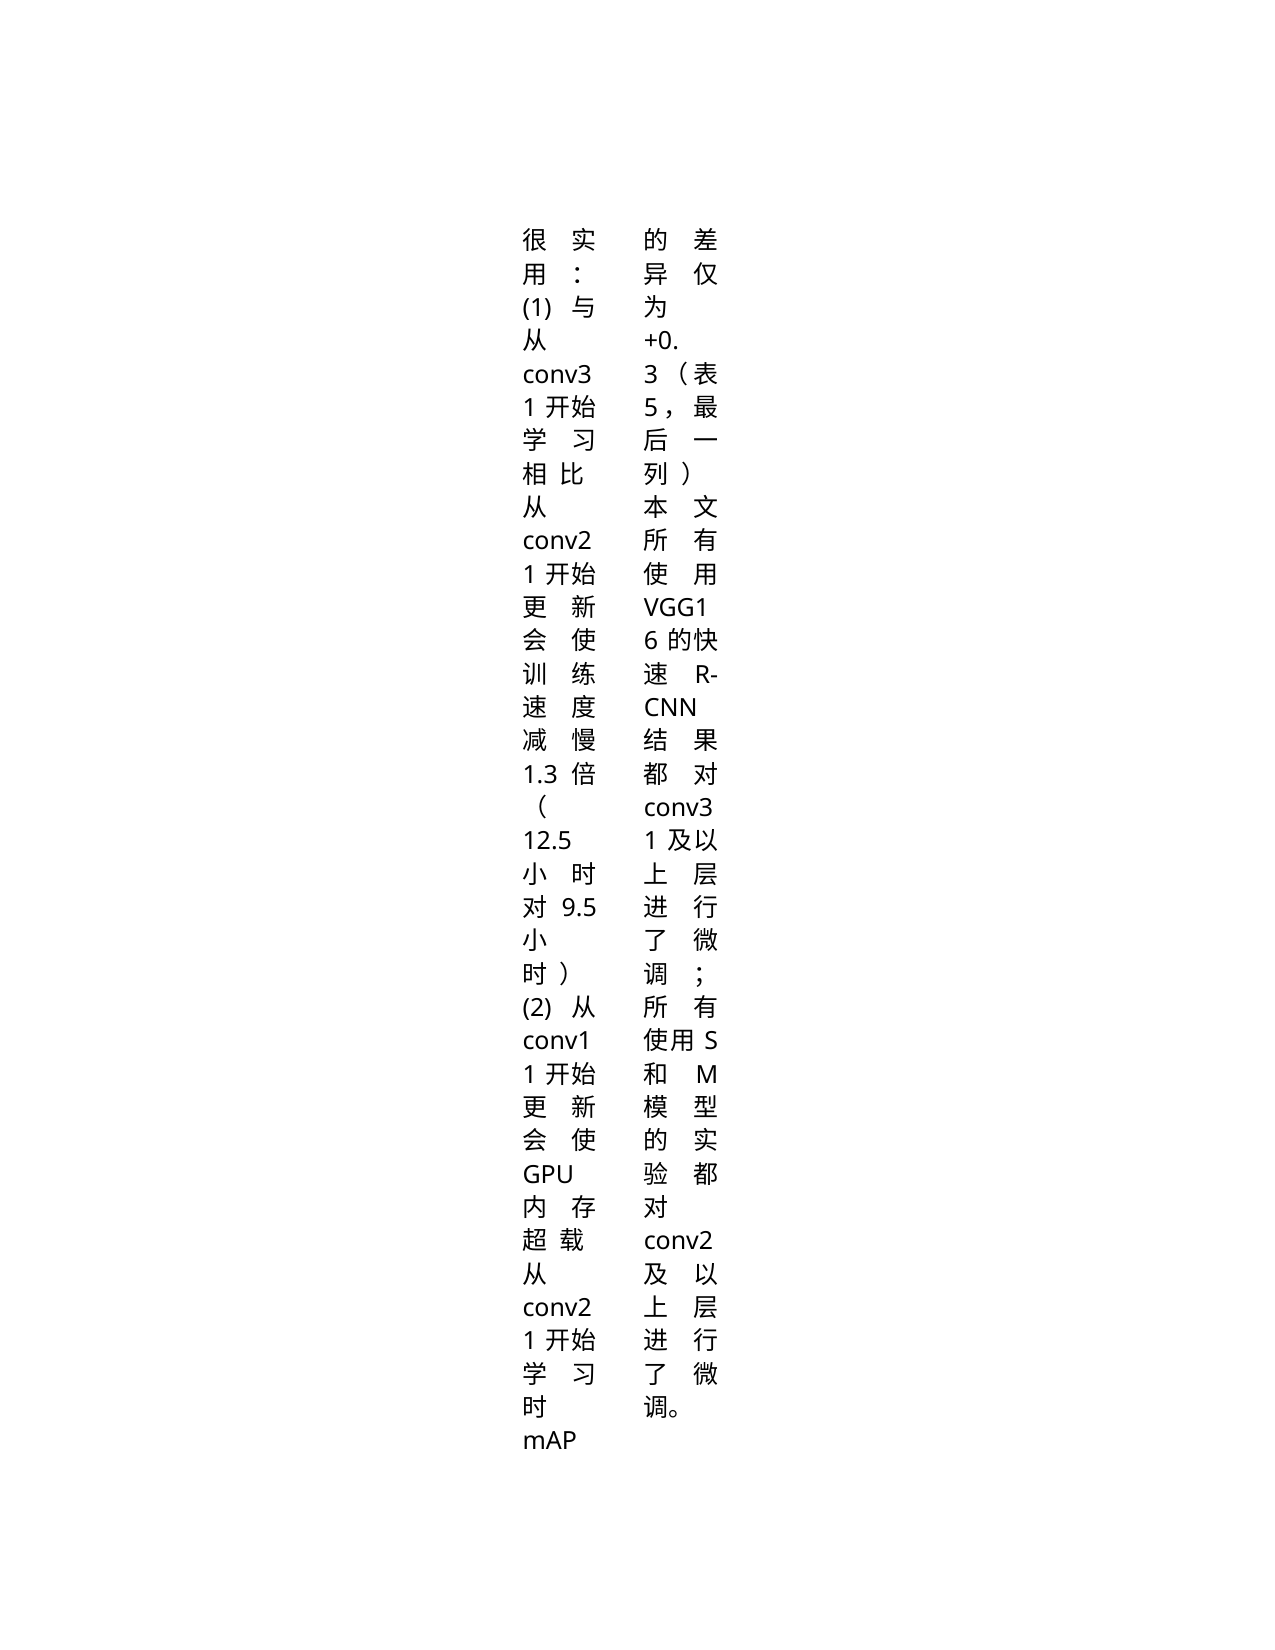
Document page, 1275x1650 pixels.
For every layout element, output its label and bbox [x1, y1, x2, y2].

text [643, 223, 718, 1423]
text [522, 223, 597, 1456]
